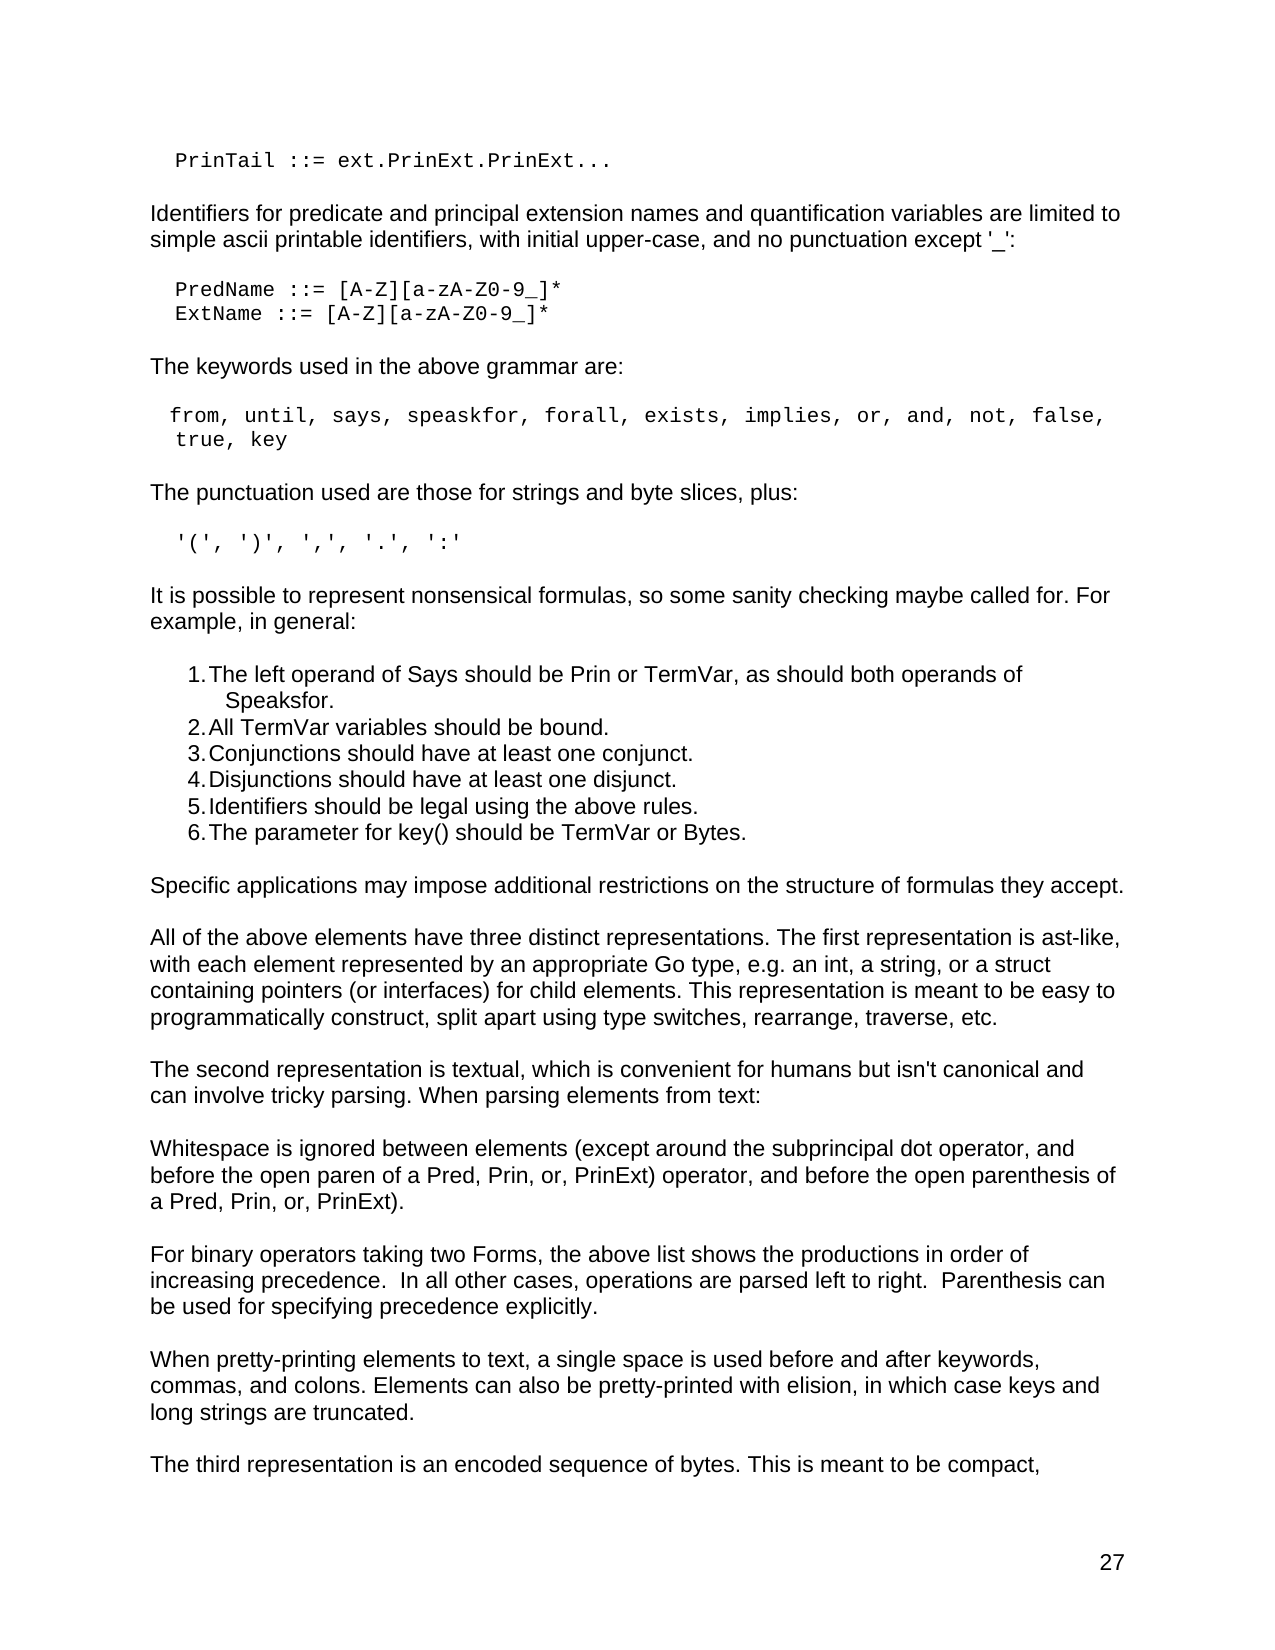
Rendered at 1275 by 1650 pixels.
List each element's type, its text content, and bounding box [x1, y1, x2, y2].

text '(', ')', ',', '.', ':' [150, 532, 1125, 555]
text PredName ::= [A-Z][a-zA-Z0-9_]* [150, 279, 1125, 303]
text Whitespace is ignored between elements (except around the subprincipal dot operator, and before the open paren of a Pred, Prin, or, PrinExt) operator, and before the open parenthesis of a Pred, Prin, or, PrinExt). [150, 1135, 1125, 1214]
text ExtName ::= [A-Z][a-zA-Z0-9_]* [150, 303, 1125, 326]
text Specific applications may impose additional restrictions on the structure of formulas they accept. [150, 872, 1125, 898]
list Disjunctions should have at least one disjunct. [187, 766, 1125, 793]
text The second representation is textual, which is convenient for humans but isn't canonical and can involve tricky parsing. When parsing elements from text: [150, 1056, 1125, 1109]
text When pretty-printing elements to text, a single space is used before and after keywords, commas, and colons. Elements can also be pretty-printed with elision, in which case keys and long strings are truncated. [150, 1346, 1125, 1425]
list Identifiers should be legal using the above rules. [187, 793, 1125, 819]
text true, key [150, 429, 1125, 453]
text PrinTail ::= ext.PrinExt.PrinExt... [150, 150, 1125, 174]
list The left operand of Says should be Prin or TermVar, as should both operands of Speaksfor. [187, 661, 1125, 713]
text It is possible to represent nonsensical formulas, so some sanity checking maybe called for. For example, in general: [150, 582, 1125, 634]
text Identifiers for predicate and principal extension names and quantification variables are limited to simple ascii printable identifiers, with initial upper-case, and no punctuation except '_': [150, 200, 1125, 253]
list All TermVar variables should be bound. [187, 713, 1125, 740]
text All of the above elements have three distinct representations. The first representation is ast-like, with each element represented by an appropriate Go type, e.g. an int, a string, or a struct containing pointers (or interfaces) for child elements. This representation is meant to be easy to programmatically construct, split apart using type switches, rearrange, traverse, etc. [150, 924, 1125, 1030]
text For binary operators taking two Forms, the above list shows the productions in order of increasing precedence. In all other cases, operations are parsed left to right. Parenthesis can be used for specifying precedence explicitly. [150, 1241, 1125, 1320]
text The keywords used in the above grammar are: [150, 353, 1125, 379]
list The parameter for key() should be TermVar or Bytes. [187, 819, 1125, 845]
list Conjunctions should have at least one conjunct. [187, 740, 1125, 766]
text from, until, says, speaskfor, forall, exists, implies, or, and, not, false, [150, 405, 1125, 429]
text The punctuation used are those for strings and byte slices, plus: [150, 479, 1125, 505]
